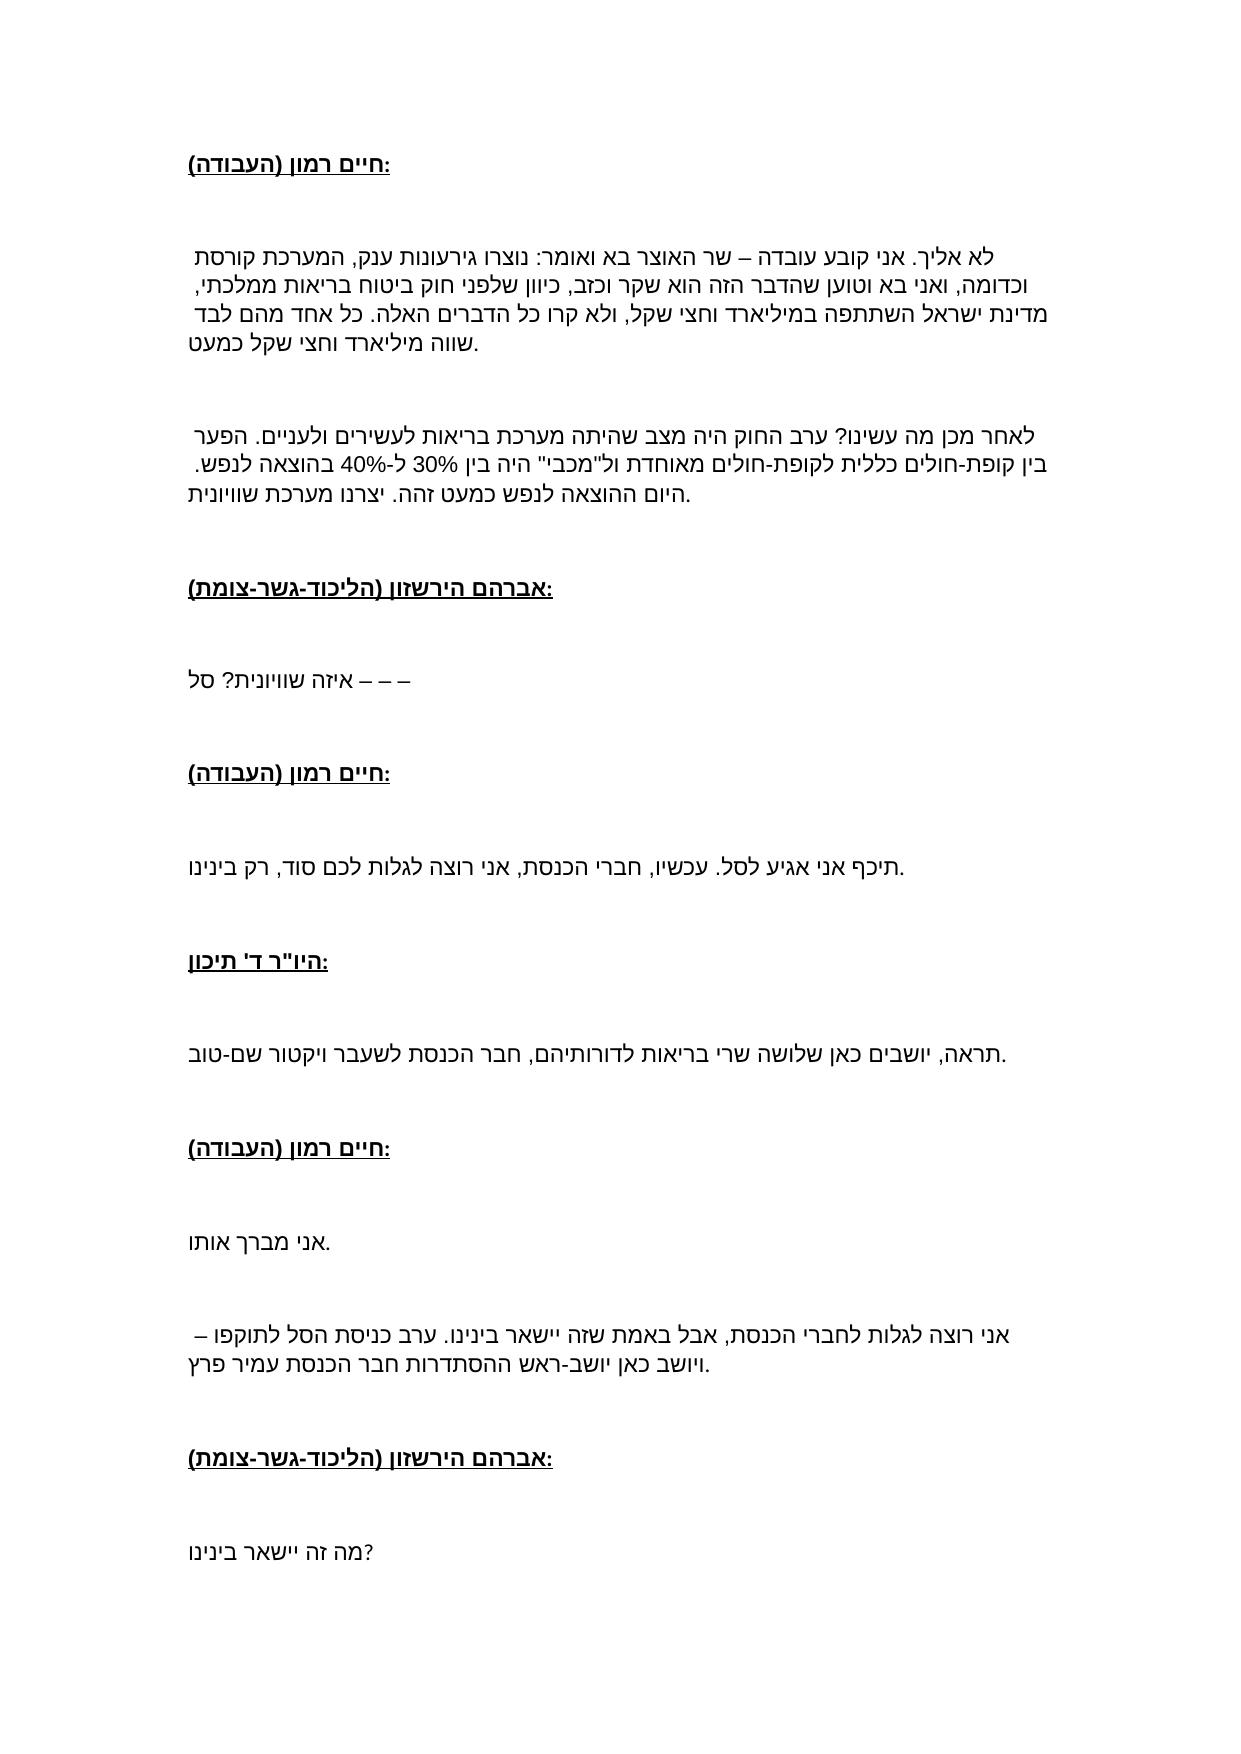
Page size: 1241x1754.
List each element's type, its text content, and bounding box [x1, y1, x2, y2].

text חיים רמון (העבודה): [187, 150, 1053, 178]
text תראה, יושבים כאן שלושה שרי בריאות לדורותיהם, חבר הכנסת לשעבר ויקטור שם-טוב. [187, 1041, 1053, 1069]
text חיים רמון (העבודה): [187, 759, 1053, 787]
text חיים רמון (העבודה): [187, 1134, 1053, 1162]
text תיכף אני אגיע לסל. עכשיו, חברי הכנסת, אני רוצה לגלות לכם סוד, רק בינינו. [187, 853, 1053, 881]
text אני רוצה לגלות לחברי הכנסת, אבל באמת שזה יישאר בינינו. ערב כניסת הסל לתוקפו – ויושב כאן יושב-ראש ההסתדרות חבר הכנסת עמיר פרץ. [187, 1322, 1053, 1378]
text לאחר מכן מה עשינו? ערב החוק היה מצב שהיתה מערכת בריאות לעשירים ולעניים. הפער בין קופת-חולים כללית לקופת-חולים מאוחדת ול"מכבי" היה בין 30% ל-40% בהוצאה לנפש. היום ההוצאה לנפש כמעט זהה. יצרנו מערכת שוויונית. [187, 423, 1053, 508]
text איזה שוויונית? סל – – – [187, 667, 1053, 694]
text לא אליך. אני קובע עובדה – שר האוצר בא ואומר: נוצרו גירעונות ענק, המערכת קורסת וכדומה, ואני בא וטוען שהדבר הזה הוא שקר וכזב, כיוון שלפני חוק ביטוח בריאות ממלכתי, מדינת ישראל השתתפה במיליארד וחצי שקל, ולא קרו כל הדברים האלה. כל אחד מהם לבד שווה מיליארד וחצי שקל כמעט. [187, 244, 1053, 357]
text אברהם הירשזון (הליכוד-גשר-צומת): [187, 1444, 1053, 1472]
text אני מברך אותו. [187, 1228, 1053, 1256]
text היו"ר ד' תיכון: [187, 947, 1053, 975]
text מה זה יישאר בינינו? [187, 1538, 1053, 1566]
text אברהם הירשזון (הליכוד-גשר-צומת): [187, 574, 1053, 602]
